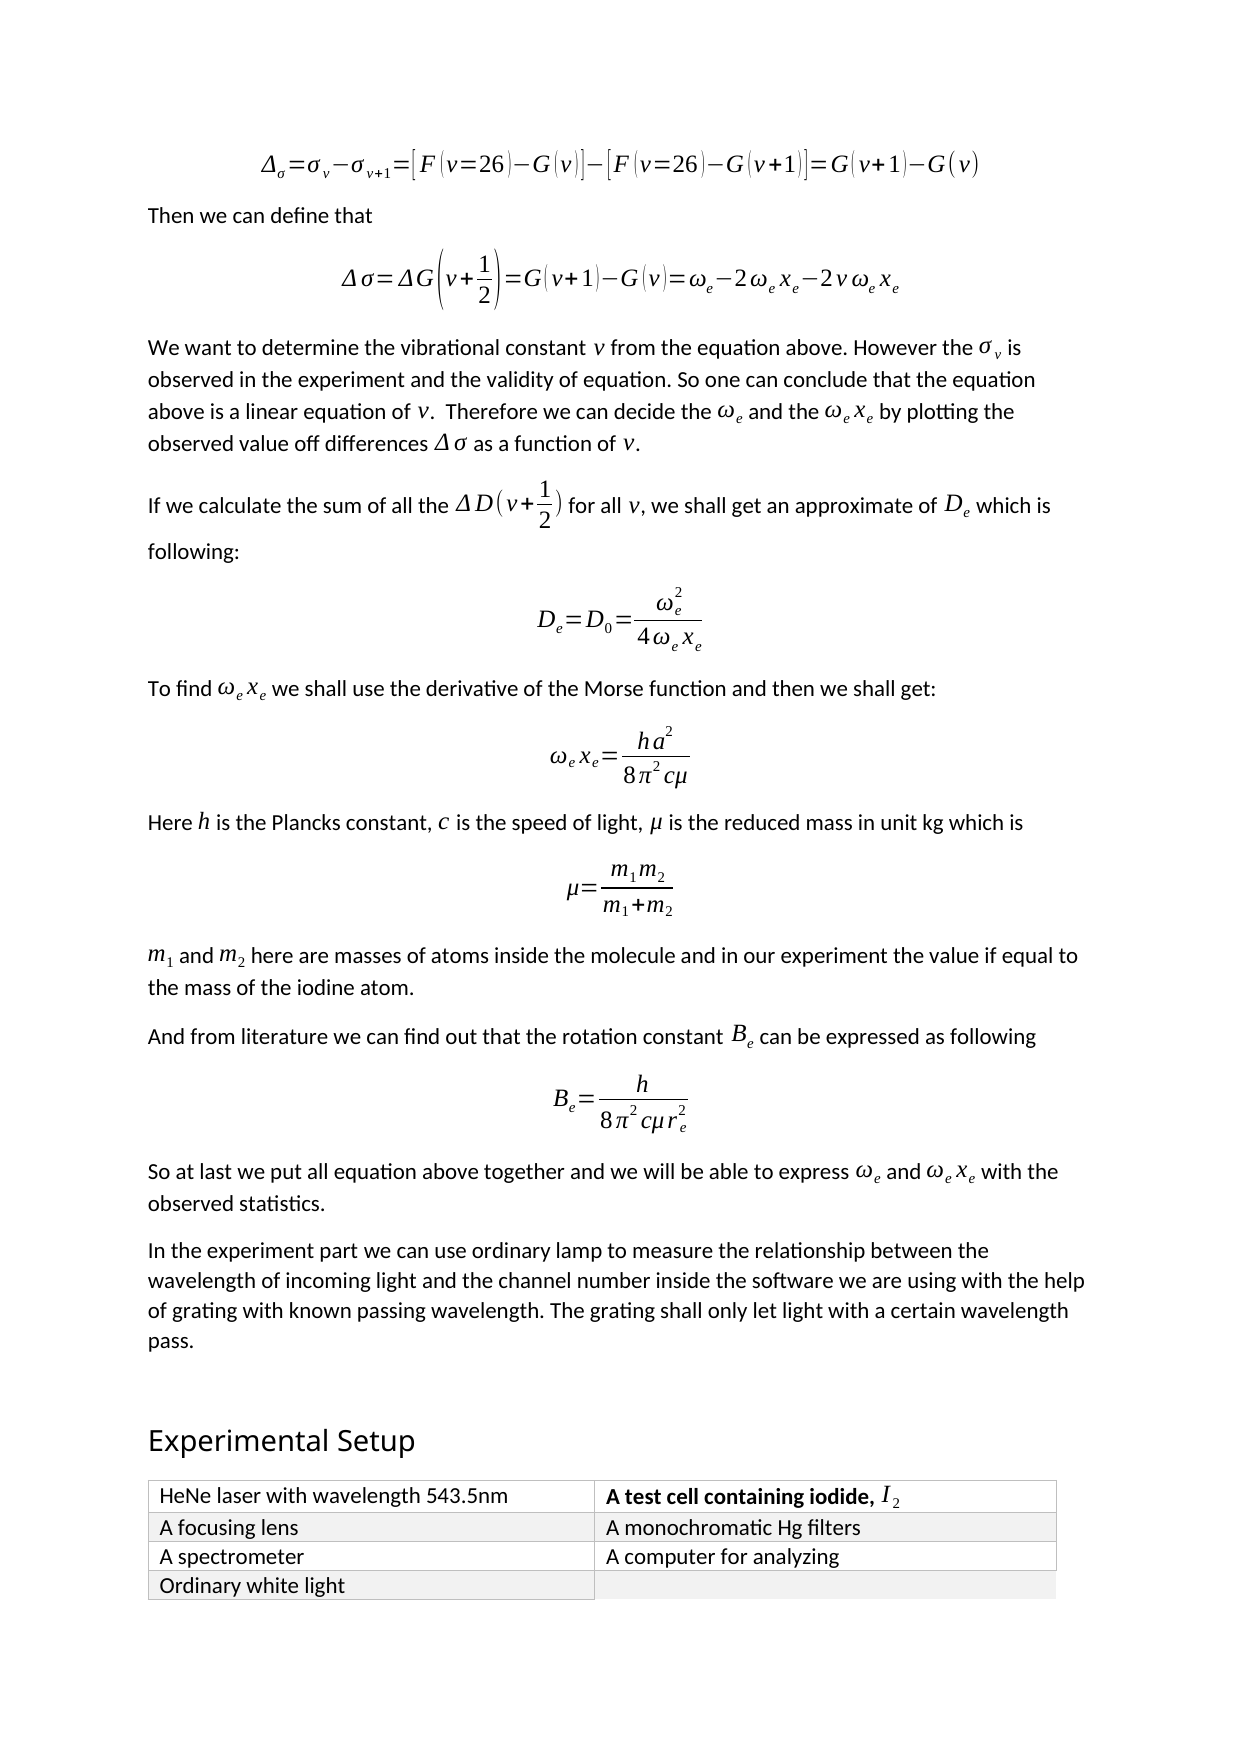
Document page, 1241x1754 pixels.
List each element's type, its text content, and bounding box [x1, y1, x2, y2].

table_cell A spectrometer [149, 1542, 594, 1570]
table_cell Ordinary white light [149, 1571, 594, 1599]
text In the experiment part we can use ordinary lamp to measure the relationship between the wavelength of incoming light and the channel number inside the software we are using with the help of grating with known passing wavelength. The grating shall only let light with a certain wavelength pass. [148, 1236, 1093, 1354]
text So at last we put all equation above together and we will be able to express and with the observed statistics. [148, 1155, 1093, 1217]
text If we calculate the sum of all the for all , we shall get an approximate of which is following: [148, 476, 1093, 565]
text Then we can define that [148, 201, 1093, 229]
table_cell A monochromatic Hg filters [595, 1513, 1056, 1541]
text And from literature we can find out that the rotation constant can be expressed as following [148, 1020, 1093, 1051]
text Experimental Setup [148, 1420, 1093, 1460]
text and here are masses of atoms inside the molecule and in our experiment the value if equal to the mass of the iodine atom. [148, 940, 1093, 1001]
text We want to determine the vibrational constant from the equation above. However the is observed in the experiment and the validity of equation. So one can conclude that the equation above is a linear equation of . Therefore we can decide the and the by plotting the observed value off differences as a function of . [148, 332, 1093, 457]
table_cell A computer for analyzing [595, 1542, 1056, 1570]
table_header A test cell containing iodide, [595, 1481, 1056, 1512]
table_cell A focusing lens [149, 1513, 594, 1541]
table_header HeNe laser with wavelength 543.5nm [149, 1481, 594, 1512]
text Here is the Plancks constant, is the speed of light, is the reduced mass in unit kg which is [148, 808, 1093, 836]
text To find we shall use the derivative of the Morse function and then we shall get: [148, 672, 1093, 704]
